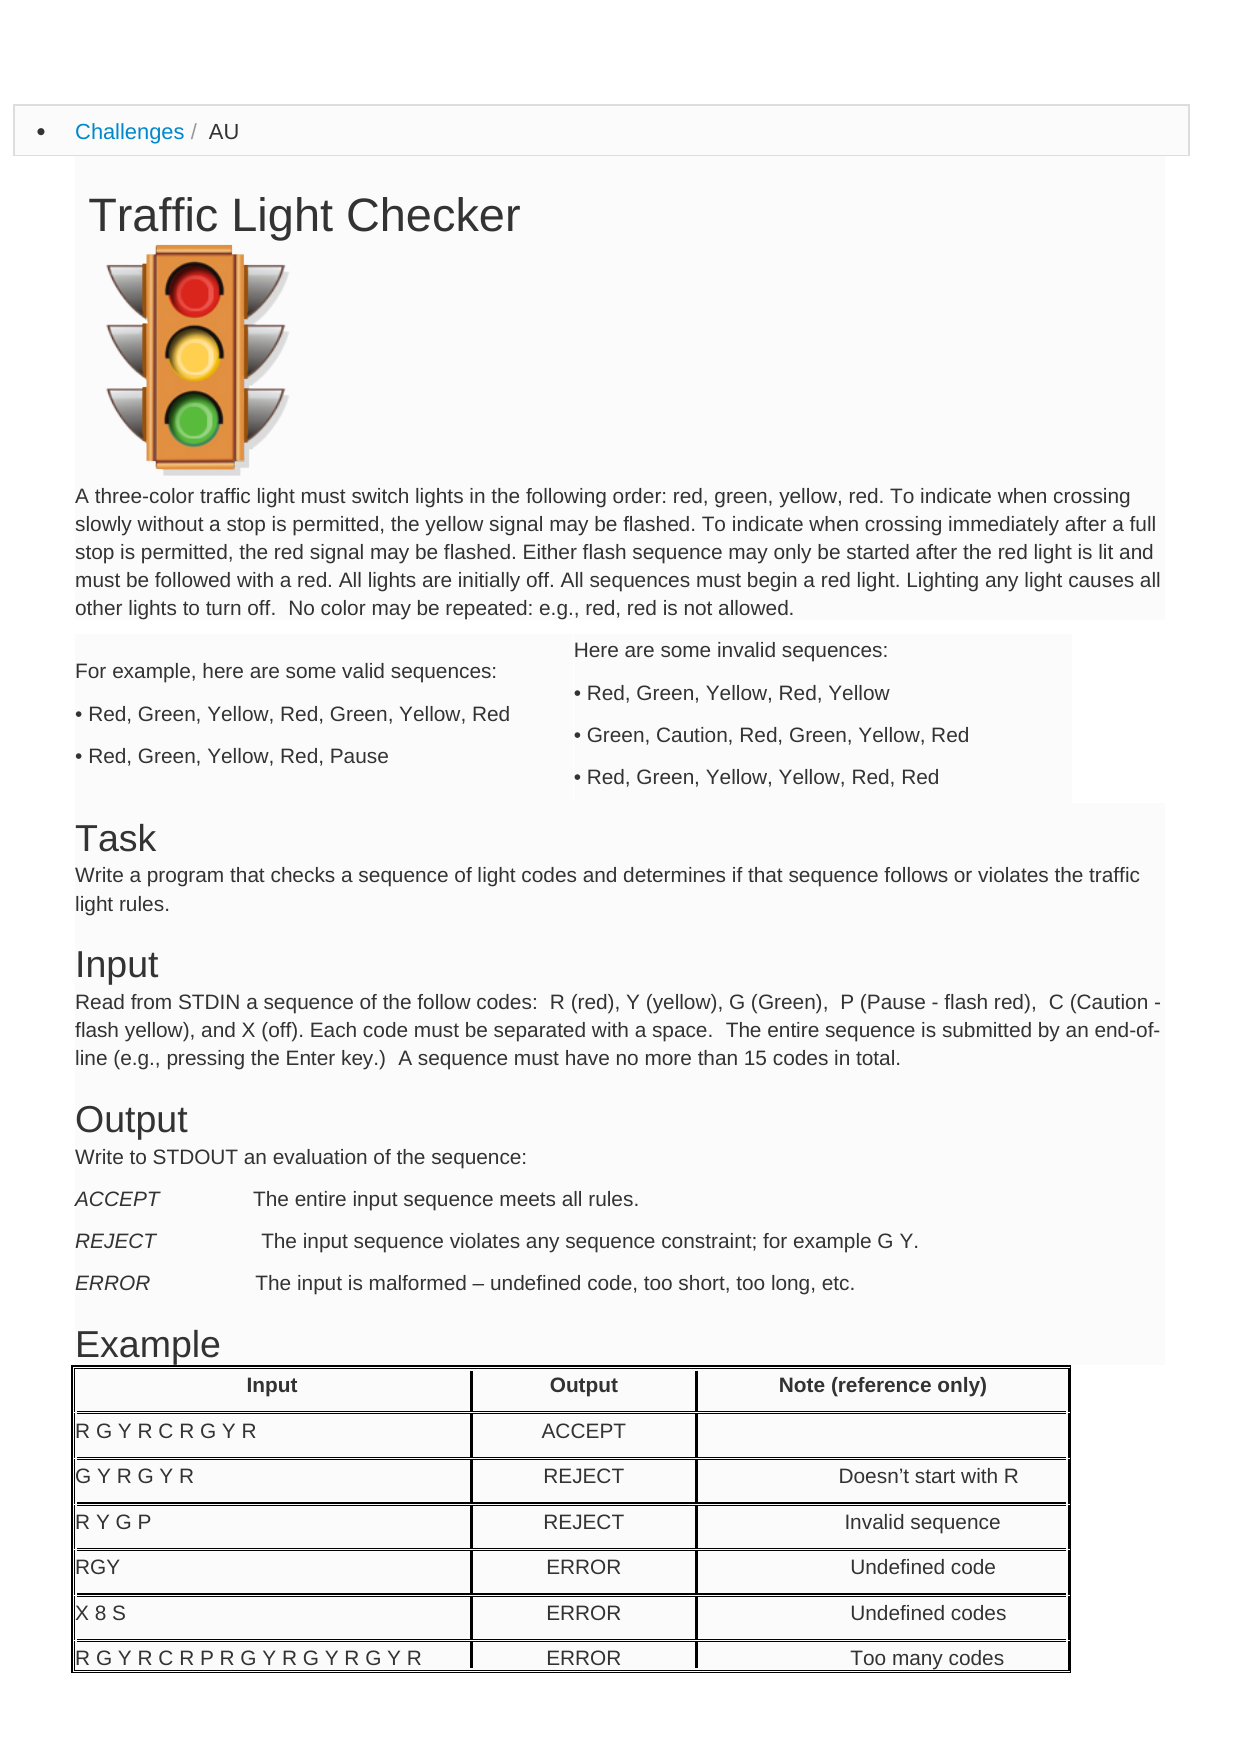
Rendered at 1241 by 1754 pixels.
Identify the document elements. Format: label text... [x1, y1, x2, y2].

table_header Output [471, 1369, 696, 1411]
subtitle Output [75, 1084, 1165, 1140]
table_cell Doesn’t start with R [696, 1457, 1069, 1502]
table_header Note (reference only) [696, 1369, 1068, 1411]
table_cell G Y R G Y R [73, 1457, 471, 1502]
table_cell ERROR [473, 1597, 695, 1638]
list Challenges / AU [15, 106, 1188, 155]
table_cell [75, 1639, 471, 1670]
table_cell R Y G P [75, 1502, 470, 1548]
subtitle Traffic Light Checker [75, 185, 1165, 242]
text A three-color traffic light must switch lights in the following order: red, green, yellow, red. To indicate when crossing slowly without a stop is permitted, the yellow signal may be flashed. To indicate when crossing immediately after a full stop is permitted, the red signal may be flashed. Either flash sequence may only be started after the red light is lit and must be followed with a red. All lights are initially off. All sequences must begin a red light. Lighting any light causes all other lights to turn off. No color may be repeated: e.g., red, red is not allowed. [75, 479, 1165, 620]
text Write to STDOUT an evaluation of the sequence: [75, 1140, 1165, 1168]
table_cell ERROR [473, 1551, 695, 1593]
text ACCEPT The entire input sequence meets all rules. [75, 1182, 1165, 1211]
table_cell [696, 1411, 1069, 1457]
text Write a program that checks a sequence of light codes and determines if that sequence follows or violates the traffic light rules. [75, 859, 1165, 915]
table_cell R G Y R C R G Y R [73, 1411, 471, 1457]
table_cell REJECT [473, 1460, 695, 1502]
table_cell Invalid sequence [698, 1502, 1069, 1548]
table_cell REJECT [473, 1506, 695, 1548]
subtitle Input [75, 929, 1165, 986]
text Read from STDIN a sequence of the follow codes: R (red), Y (yellow), G (Green), P (Pause - flash red), C (Caution - flash yellow), and X (off). Each code must be separated with a space. The entire sequence is submitted by an end-of-line (e.g., pressing the Enter key.) A sequence must have no more than 15 codes in total. [75, 986, 1165, 1070]
table_header Here are some invalid sequences: • Red, Green, Yellow, Red, Yellow • Green, Caution, Red, Green, Yellow, Red • Red, Green, Yellow, Yellow, Red, Red [574, 634, 1072, 803]
table_cell ERROR [471, 1642, 696, 1670]
subtitle Example [75, 1309, 1165, 1365]
picture [75, 241, 313, 480]
table_cell Undefined code [696, 1548, 1069, 1593]
table_cell RGY [73, 1548, 471, 1593]
text ERROR The input is malformed – undefined code, too short, too long, etc. [75, 1267, 1165, 1295]
subtitle Task [75, 803, 1165, 859]
table_cell Too many codes [696, 1639, 1069, 1670]
table_cell X 8 S [75, 1593, 470, 1638]
text REJECT The input sequence violates any sequence constraint; for example G Y. [75, 1225, 1165, 1253]
table_header For example, here are some valid sequences: • Red, Green, Yellow, Red, Green, Yellow, Red • Red, Green, Yellow, Red, Pause [75, 634, 573, 803]
table_header Input [75, 1369, 471, 1411]
table_cell ACCEPT [473, 1414, 695, 1457]
table_cell Undefined codes [698, 1593, 1069, 1638]
